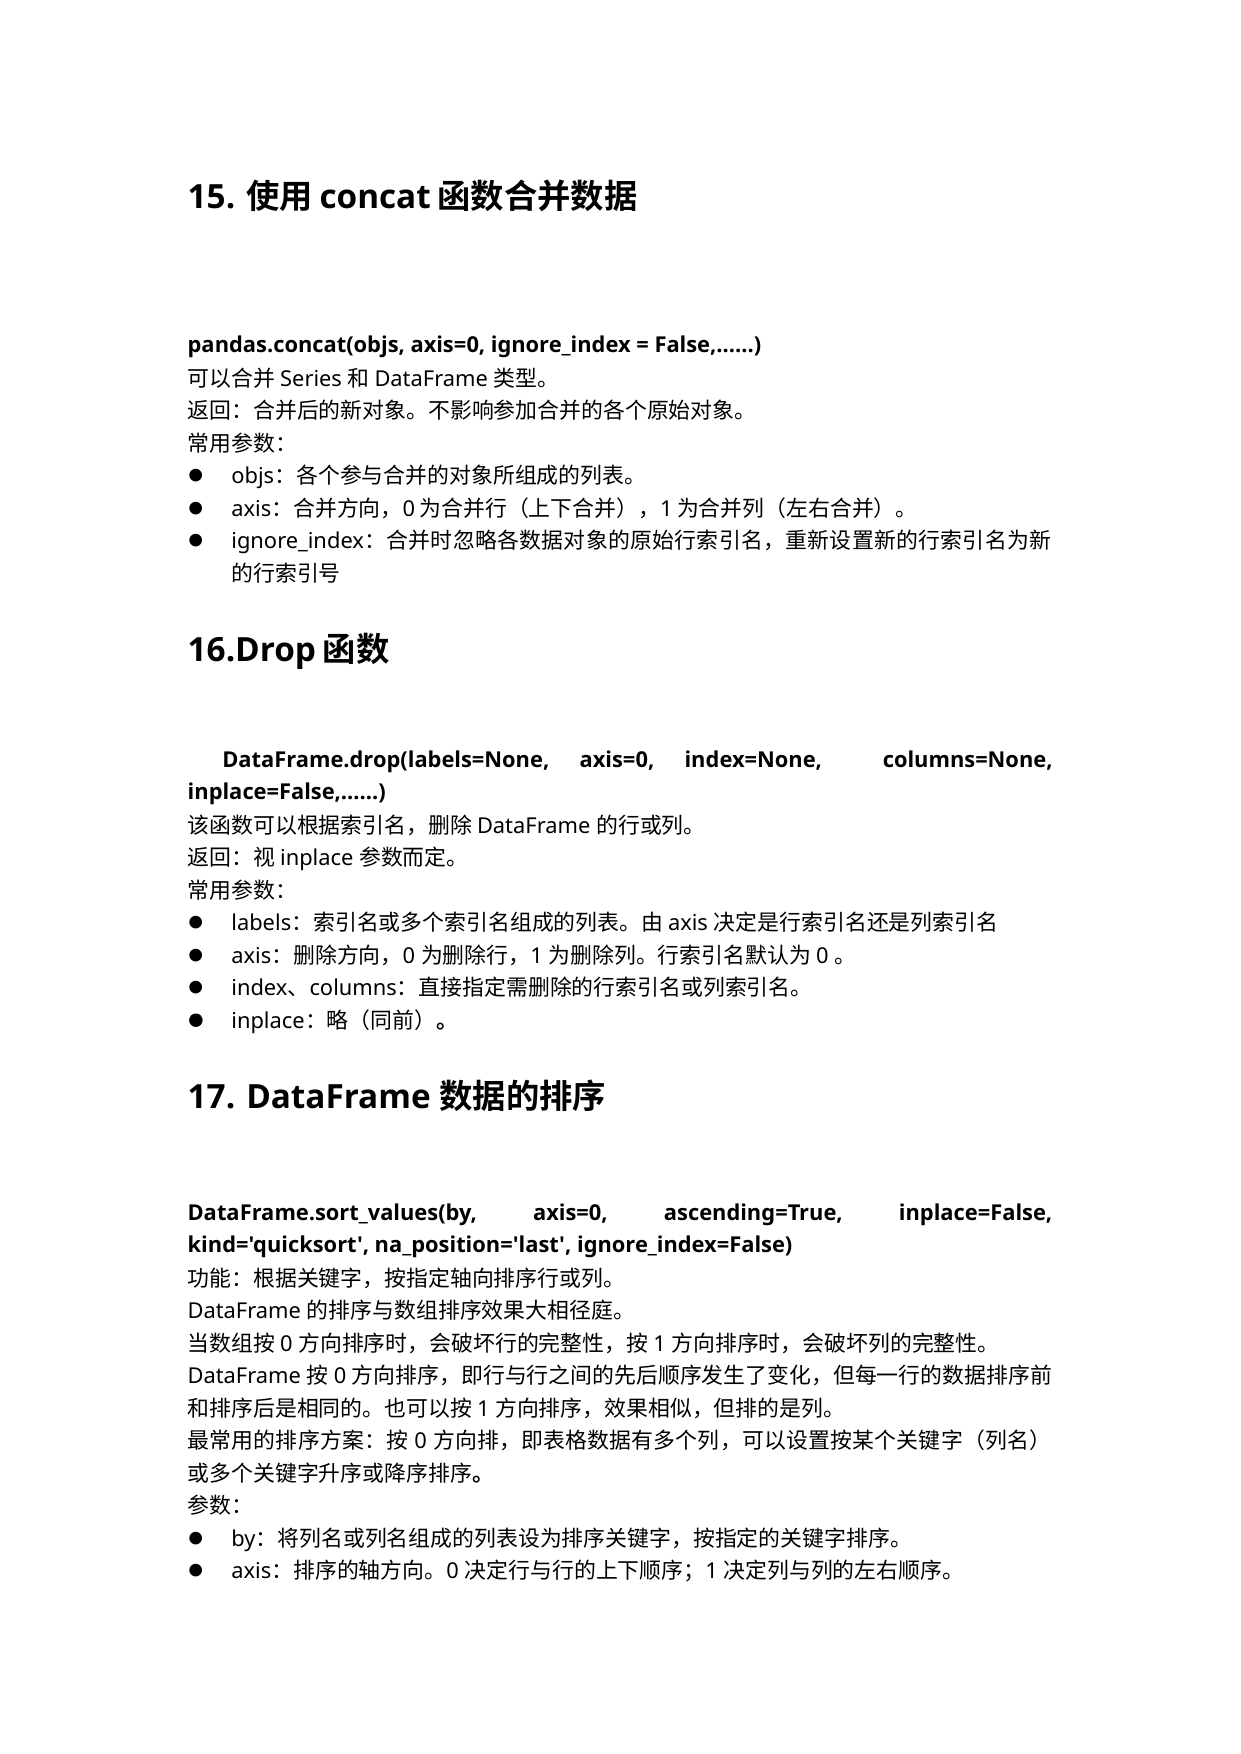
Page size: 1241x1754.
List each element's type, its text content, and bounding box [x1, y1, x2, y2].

list objs：各个参与合并的对象所组成的列表。 [187, 458, 1053, 490]
subtitle 16.Drop函数 [187, 615, 1053, 680]
text 返回：合并后的新对象。不影响参加合并的各个原始对象。 [187, 393, 1053, 425]
text DataFrame.drop(labels=None, axis=0, index=None, columns=None, inplace=False,……) [187, 742, 1053, 807]
text 常用参数： [187, 425, 1053, 458]
text DataFrame.sort_values(by, axis=0, ascending=True, inplace=False, kind='quicksort', na_position='last', ignore_index=False) [187, 1195, 1053, 1260]
text 功能：根据关键字，按指定轴向排序行或列。 [187, 1260, 1053, 1293]
text 可以合并 Series 和 DataFrame 类型。 [187, 360, 1053, 393]
subtitle 17. DataFrame 数据的排序 [187, 1062, 1053, 1127]
text 当数组按 0 方向排序时，会破坏行的完整性，按 1 方向排序时，会破坏列的完整性。 [187, 1325, 1053, 1358]
text pandas.concat(objs, axis=0, ignore_index = False,……) [187, 328, 1053, 360]
list ignore_index：合并时忽略各数据对象的原始行索引名，重新设置新的行索引名为新的行索引号 [187, 523, 1053, 588]
list axis：合并方向，0为合并行（上下合并），1为合并列（左右合并）。 [187, 490, 1053, 523]
text 最常用的排序方案：按 0 方向排，即表格数据有多个列，可以设置按某个关键字（列名）或多个关键字升序或降序排序。 [187, 1423, 1053, 1488]
text DataFrame 按 0 方向排序，即行与行之间的先后顺序发生了变化，但每一行的数据排序前和排序后是相同的。也可以按 1 方向排序，效果相似，但排的是列。 [187, 1358, 1053, 1423]
text DataFrame 的排序与数组排序效果大相径庭。 [187, 1293, 1053, 1325]
text 返回：视 inplace 参数而定。 [187, 840, 1053, 872]
text 该函数可以根据索引名，删除 DataFrame 的行或列。 [187, 807, 1053, 840]
subtitle 15. 使用concat函数合并数据 [187, 162, 1053, 227]
list inplace：略（同前）。 [187, 1002, 1053, 1035]
text 常用参数： [187, 872, 1053, 905]
list by：将列名或列名组成的列表设为排序关键字，按指定的关键字排序。 [187, 1520, 1053, 1553]
list axis：删除方向，0 为删除行，1 为删除列。行索引名默认为 0 。 [187, 937, 1053, 970]
text 参数： [187, 1488, 1053, 1520]
list labels：索引名或多个索引名组成的列表。由 axis 决定是行索引名还是列索引名 [187, 905, 1053, 937]
list axis：排序的轴方向。0 决定行与行的上下顺序；1 决定列与列的左右顺序。 [187, 1553, 1053, 1585]
list index、columns：直接指定需删除的行索引名或列索引名。 [187, 970, 1053, 1002]
